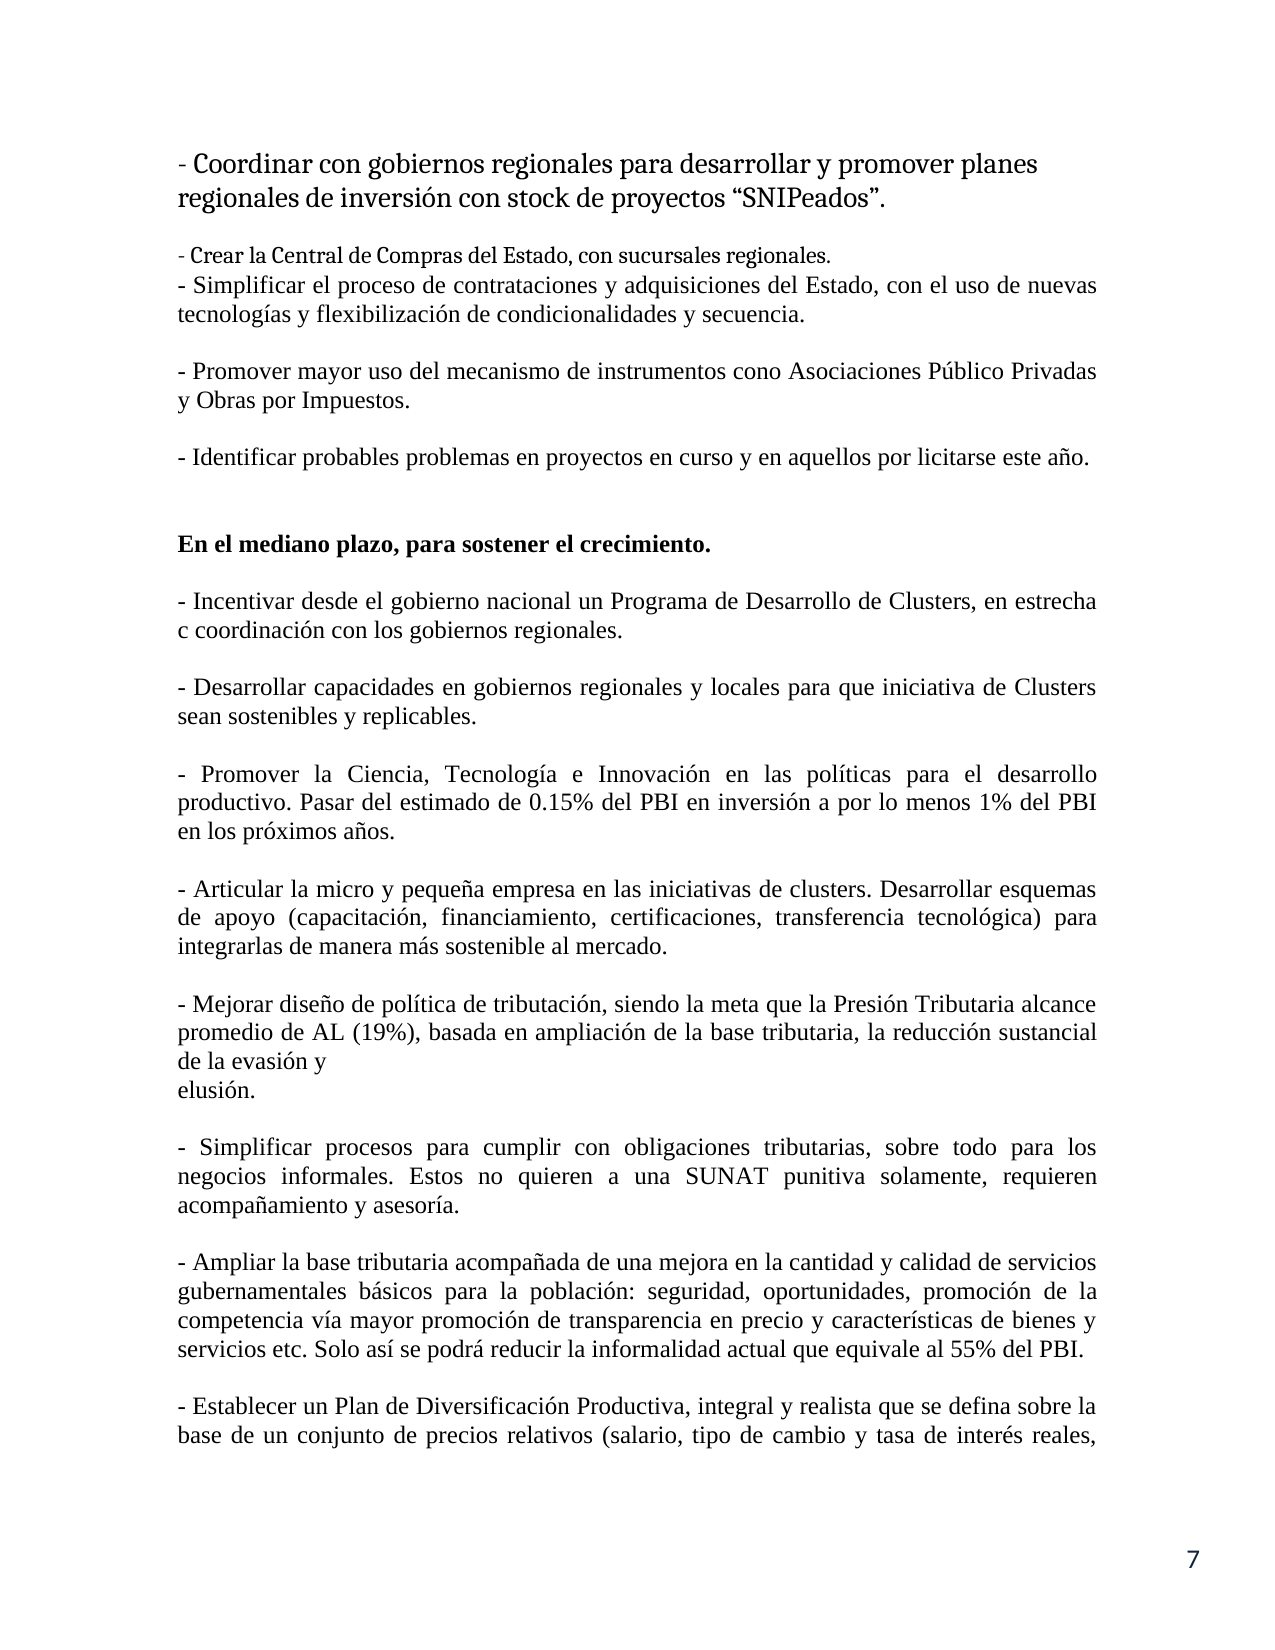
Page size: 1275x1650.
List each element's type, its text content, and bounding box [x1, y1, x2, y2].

text En el mediano plazo, para sostener el crecimiento. [177, 529, 1098, 557]
text - Mejorar diseño de política de tributación, siendo la meta que la Presión Tributaria alcance promedio de AL (19%), basada en ampliación de la base tributaria, la reducción sustancial de la evasión y [177, 989, 1098, 1075]
text - Simplificar procesos para cumplir con obligaciones tributarias, sobre todo para los negocios informales. Estos no quieren a una SUNAT punitiva solamente, requieren acompañamiento y asesoría. [177, 1132, 1098, 1219]
text - Identificar probables problemas en proyectos en curso y en aquellos por licitarse este año. [177, 442, 1098, 471]
text - Articular la micro y pequeña empresa en las iniciativas de clusters. Desarrollar esquemas de apoyo (capacitación, financiamiento, certificaciones, transferencia tecnológica) para integrarlas de manera más sostenible al mercado. [177, 874, 1098, 960]
text - Promover mayor uso del mecanismo de instrumentos cono Asociaciones Público Privadas y Obras por Impuestos. [177, 356, 1098, 414]
text elusión. [177, 1075, 1098, 1104]
text - Promover la Ciencia, Tecnología e Innovación en las políticas para el desarrollo productivo. Pasar del estimado de 0.15% del PBI en inversión a por lo menos 1% del PBI en los próximos años. [177, 759, 1098, 845]
text - Crear la Central de Compras del Estado, con sucursales regionales. [177, 242, 1098, 270]
text - Ampliar la base tributaria acompañada de una mejora en la cantidad y calidad de servicios gubernamentales básicos para la población: seguridad, oportunidades, promoción de la competencia vía mayor promoción de transparencia en precio y características de bienes y servicios etc. Solo así se podrá reducir la informalidad actual que equivale al 55% del PBI. [177, 1247, 1098, 1362]
text - Desarrollar capacidades en gobiernos regionales y locales para que iniciativa de Clusters sean sostenibles y replicables. [177, 672, 1098, 730]
text - Simplificar el proceso de contrataciones y adquisiciones del Estado, con el uso de nuevas tecnologías y flexibilización de condicionalidades y secuencia. [177, 270, 1098, 327]
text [177, 1391, 1098, 1449]
text - Coordinar con gobiernos regionales para desarrollar y promover planes regionales de inversión con stock de proyectos “SNIPeados”. [177, 148, 1098, 215]
text - Incentivar desde el gobierno nacional un Programa de Desarrollo de Clusters, en estrecha c coordinación con los gobiernos regionales. [177, 586, 1098, 644]
